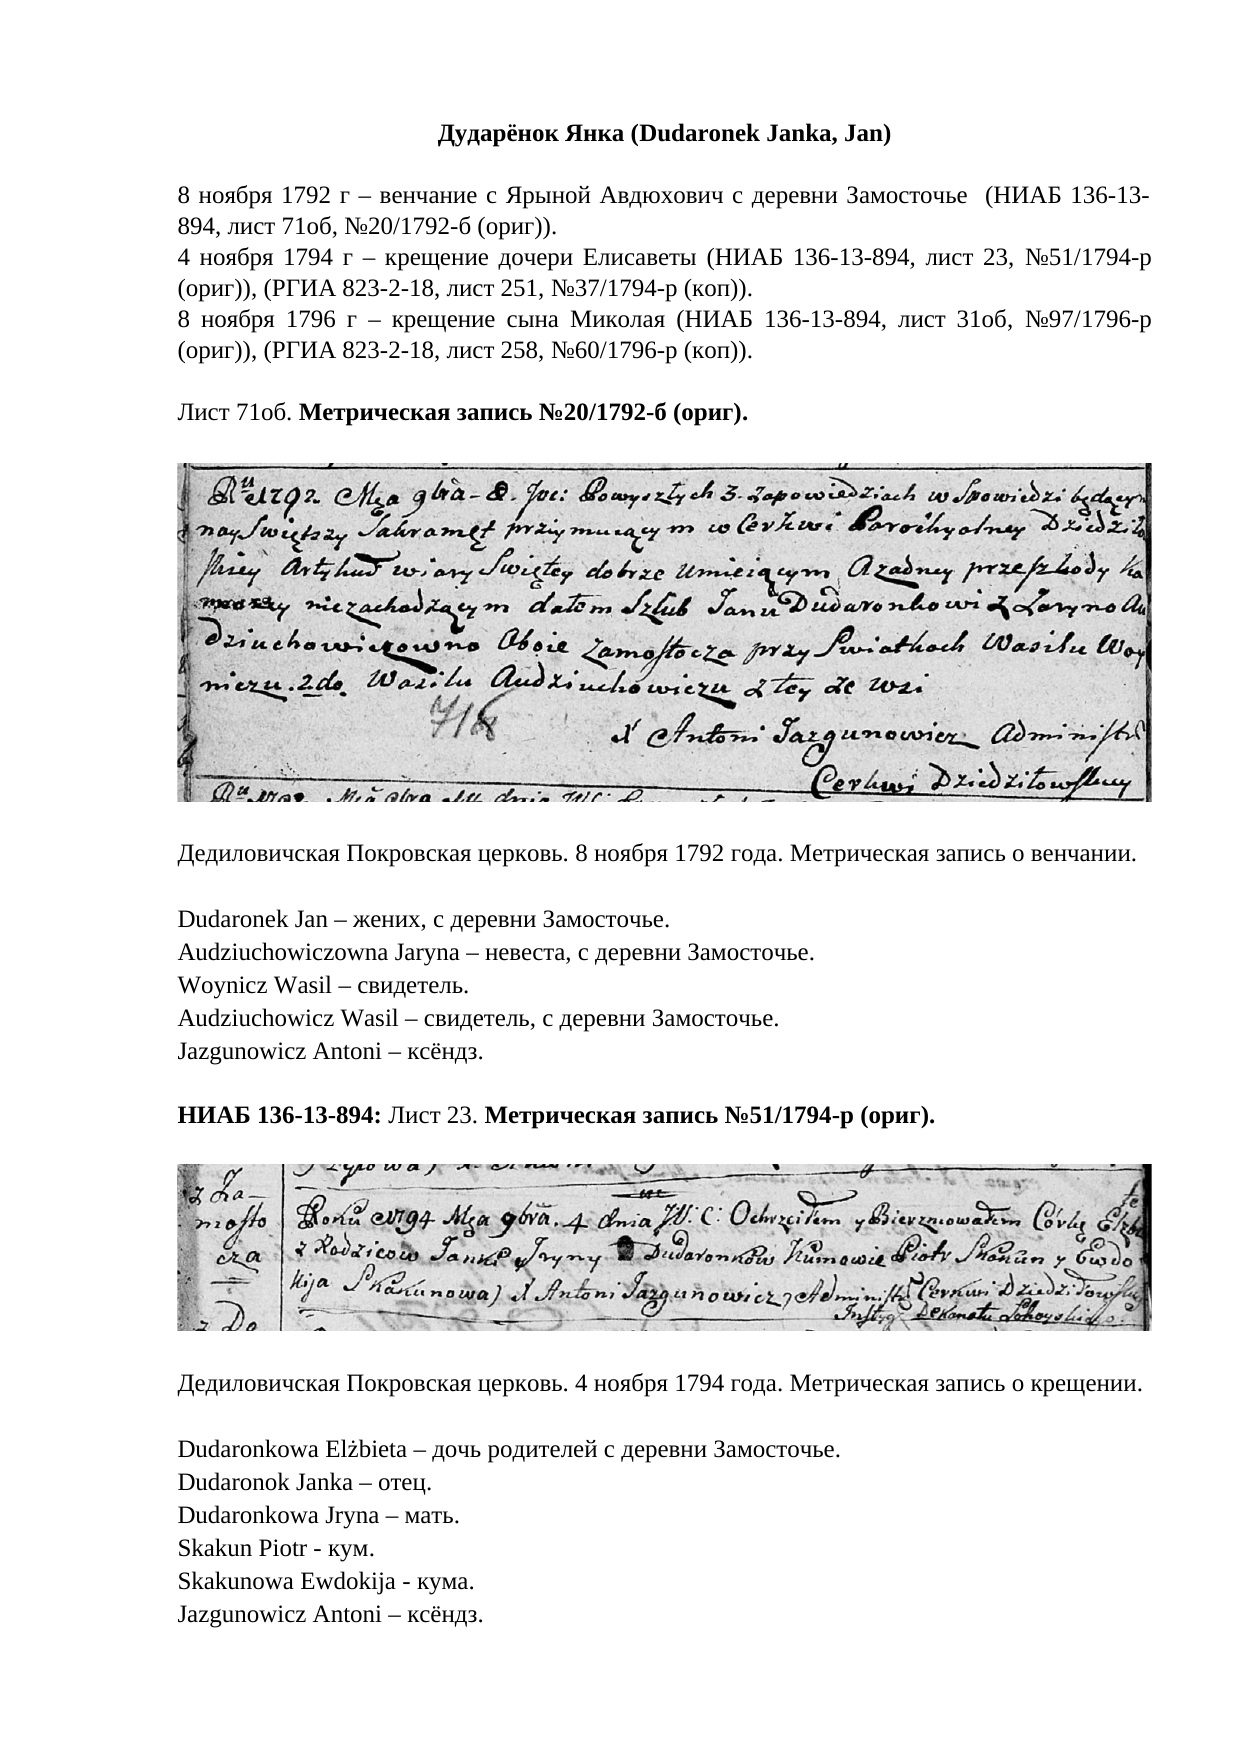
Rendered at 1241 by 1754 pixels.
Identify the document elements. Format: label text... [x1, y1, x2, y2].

text Dudaronek Jan – жених, с деревни Замосточье. [177, 904, 1152, 933]
text Jazgunowicz Antoni – ксёндз. [177, 1599, 1152, 1628]
text Audziuchowicz Wasil – свидетель, с деревни Замосточье. [177, 1003, 1152, 1032]
text 8 ноября 1796 г – крещение сына Миколая (НИАБ 136-13-894, лист 31об, №97/1796-р (ориг)), (РГИА 823-2-18, лист 258, №60/1796-р (коп)). [177, 304, 1152, 364]
text Дедиловичская Покровская церковь. 4 ноября 1794 года. Метрическая запись о крещении. [177, 1368, 1152, 1396]
text Dudaronkowa Jryna – мать. [177, 1500, 1152, 1528]
text НИАБ 136-13-894: Лист 23. Метрическая запись №51/1794-р (ориг). [177, 1101, 1152, 1129]
text Jazgunowicz Antoni – ксёндз. [177, 1036, 1152, 1065]
text Skakun Piotr - кум. [177, 1533, 1152, 1562]
text Дударёнок Янка (Dudaronek Janka, Jan) [177, 118, 1152, 147]
text Дедиловичская Покровская церковь. 8 ноября 1792 года. Метрическая запись о венчании. [177, 838, 1152, 867]
picture [177, 463, 1152, 802]
text Dudaronkowa Elżbieta – дочь родителей с деревни Замосточье. [177, 1434, 1152, 1462]
text 4 ноября 1794 г – крещение дочери Елисаветы (НИАБ 136-13-894, лист 23, №51/1794-р (ориг)), (РГИА 823-2-18, лист 251, №37/1794-р (коп)). [177, 242, 1152, 302]
picture [177, 1164, 1152, 1331]
text Skakunowa Ewdokija - кума. [177, 1566, 1152, 1594]
text Audziuchowiczowna Jaryna – невеста, с деревни Замосточье. [177, 937, 1152, 966]
text 8 ноября 1792 г – венчание с Ярыной Авдюхович с деревни Замосточье (НИАБ 136-13-894, лист 71об, №20/1792-б (ориг)). [177, 180, 1152, 240]
text Woynicz Wasil – свидетель. [177, 970, 1152, 999]
text Лист 71об. Метрическая запись №20/1792-б (ориг). [177, 397, 1152, 426]
text Dudaronok Janka – отец. [177, 1467, 1152, 1496]
